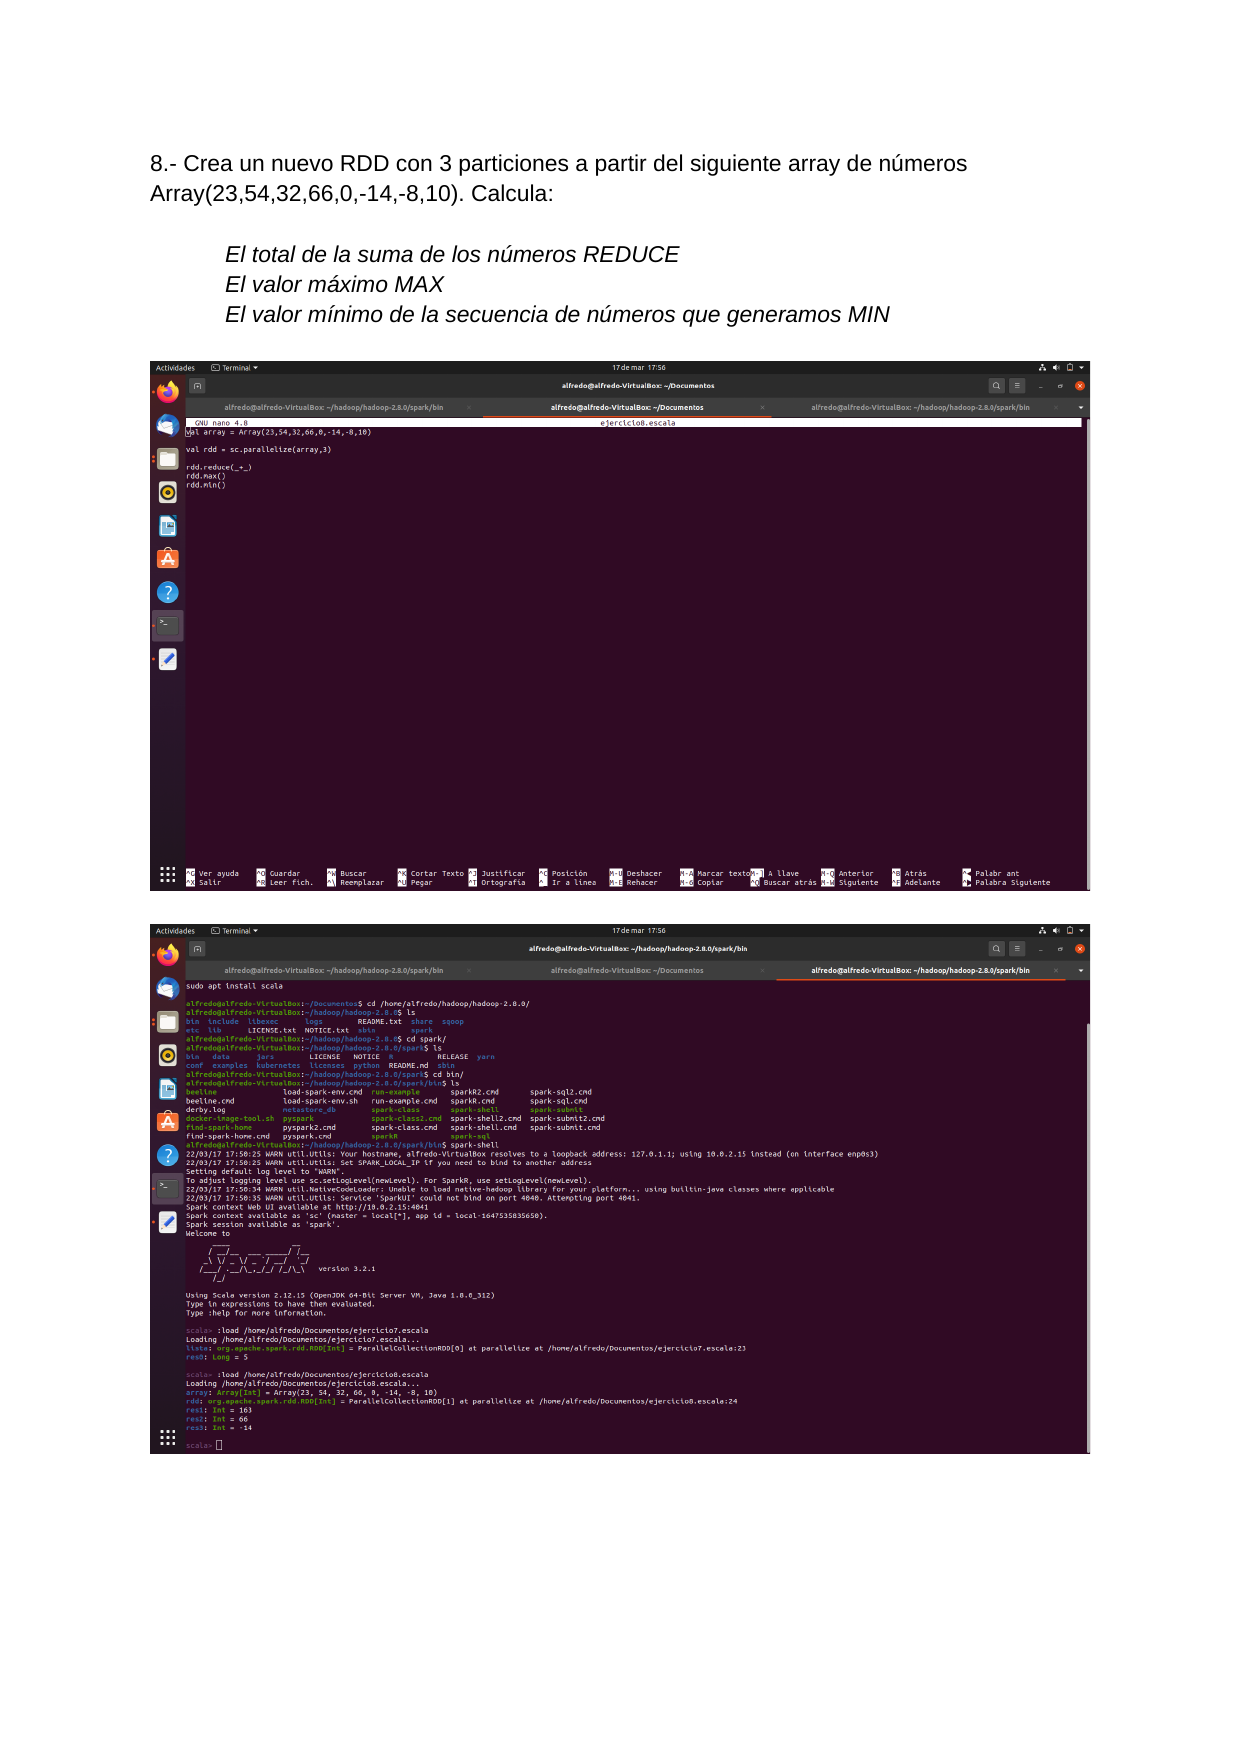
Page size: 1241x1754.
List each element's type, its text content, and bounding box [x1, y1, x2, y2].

text 8.- Crea un nuevo RDD con 3 particiones a partir del siguiente array de números Array(23,54,32,66,0,-14,-8,10). Calcula: [150, 150, 1090, 207]
picture [150, 361, 1091, 891]
text El total de la suma de los números REDUCE [225, 241, 1090, 267]
text El valor máximo MAX [225, 271, 1090, 297]
text El valor mínimo de la secuencia de números que generamos MIN [225, 301, 1090, 327]
picture [150, 924, 1091, 1454]
